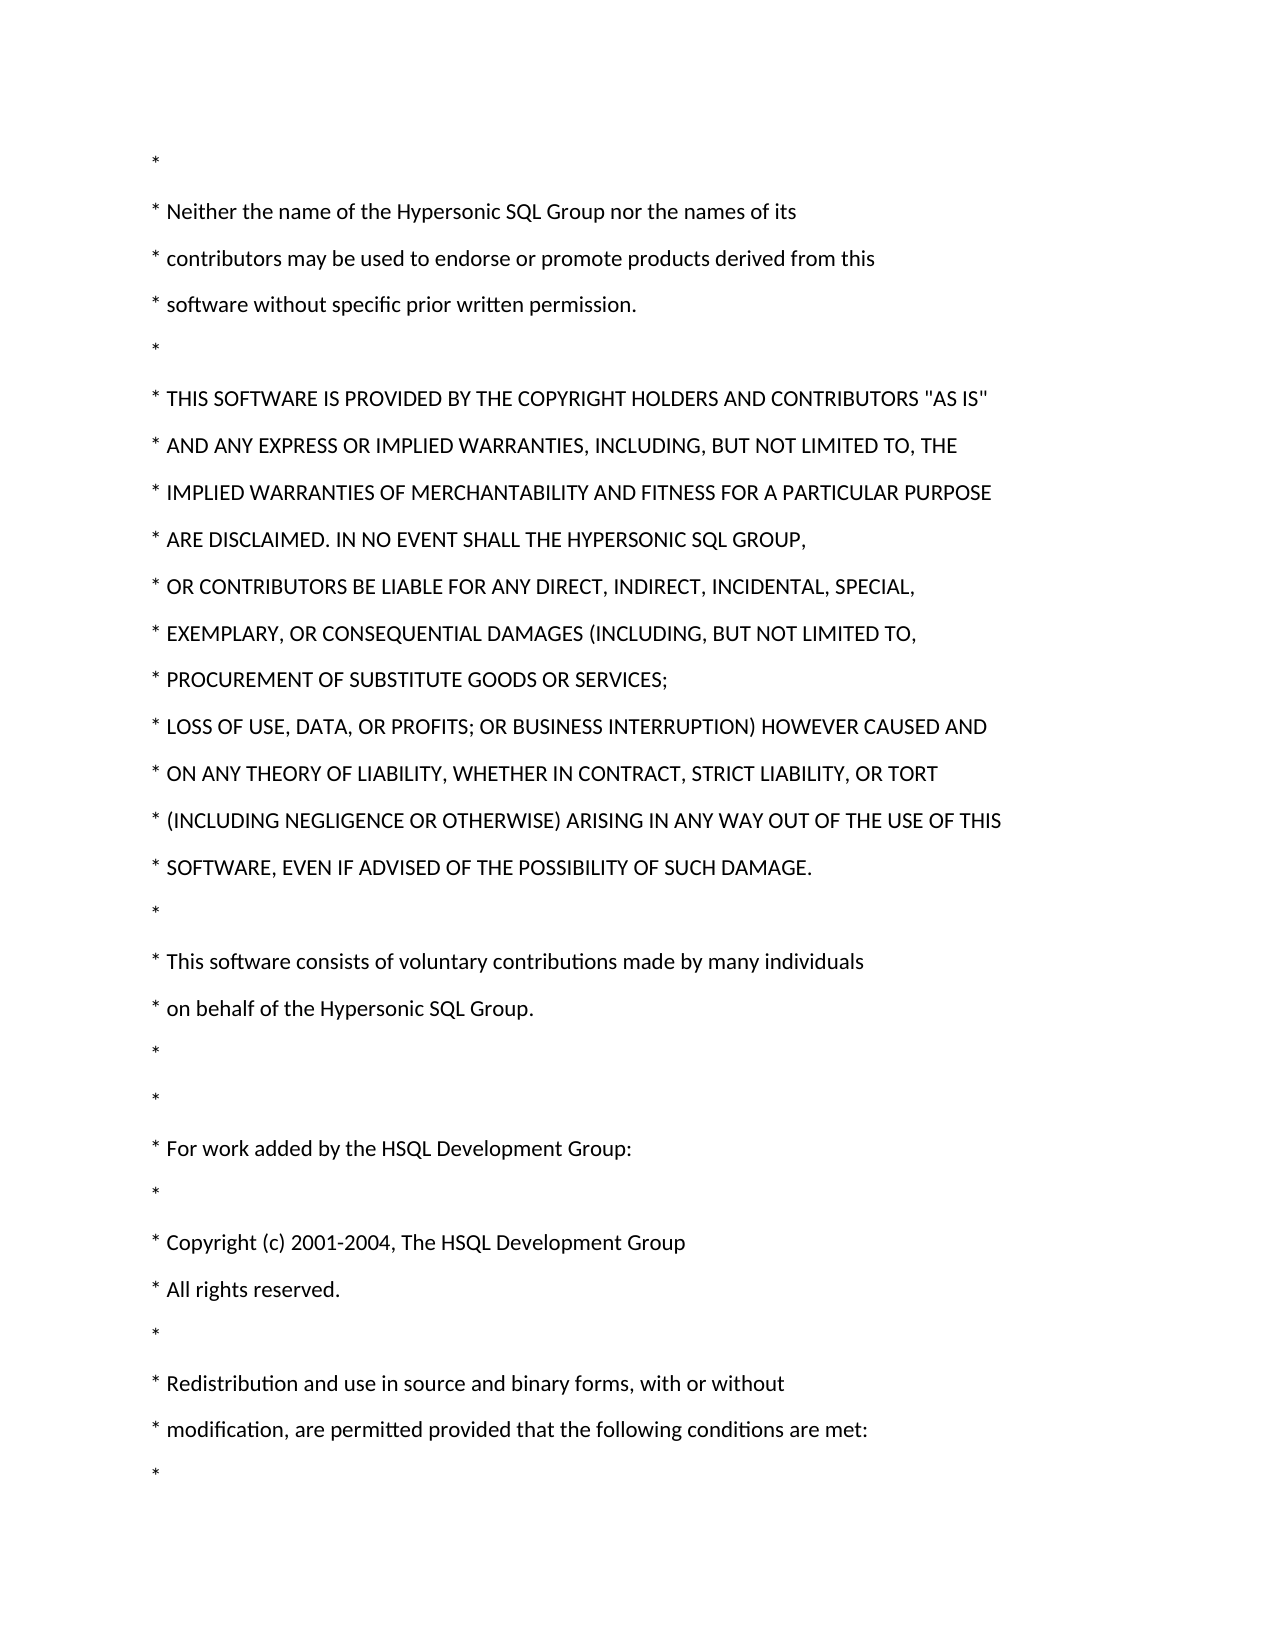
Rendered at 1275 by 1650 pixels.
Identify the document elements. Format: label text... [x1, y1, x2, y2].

text * Neither the name of the Hypersonic SQL Group nor the names of its [150, 197, 1125, 225]
text * This software consists of voluntary contributions made by many individuals [150, 947, 1125, 975]
text * For work added by the HSQL Development Group: [150, 1134, 1125, 1162]
text * [150, 1087, 1125, 1116]
text * ON ANY THEORY OF LIABILITY, WHETHER IN CONTRACT, STRICT LIABILITY, OR TORT [150, 759, 1125, 787]
text * modification, are permitted provided that the following conditions are met: [150, 1416, 1125, 1444]
text * PROCUREMENT OF SUBSTITUTE GOODS OR SERVICES; [150, 666, 1125, 694]
text * EXEMPLARY, OR CONSEQUENTIAL DAMAGES (INCLUDING, BUT NOT LIMITED TO, [150, 619, 1125, 647]
text * IMPLIED WARRANTIES OF MERCHANTABILITY AND FITNESS FOR A PARTICULAR PURPOSE [150, 478, 1125, 506]
text * [150, 150, 1125, 178]
text * software without specific prior written permission. [150, 291, 1125, 319]
text * SOFTWARE, EVEN IF ADVISED OF THE POSSIBILITY OF SUCH DAMAGE. [150, 853, 1125, 881]
text * [150, 1322, 1125, 1350]
text * on behalf of the Hypersonic SQL Group. [150, 994, 1125, 1022]
text * [150, 1181, 1125, 1209]
text * Copyright (c) 2001-2004, The HSQL Development Group [150, 1228, 1125, 1256]
text * [150, 900, 1125, 928]
text * (INCLUDING NEGLIGENCE OR OTHERWISE) ARISING IN ANY WAY OUT OF THE USE OF THIS [150, 806, 1125, 834]
text * contributors may be used to endorse or promote products derived from this [150, 244, 1125, 272]
text * ARE DISCLAIMED. IN NO EVENT SHALL THE HYPERSONIC SQL GROUP, [150, 525, 1125, 553]
text * [150, 337, 1125, 366]
text * THIS SOFTWARE IS PROVIDED BY THE COPYRIGHT HOLDERS AND CONTRIBUTORS "AS IS" [150, 384, 1125, 412]
text * LOSS OF USE, DATA, OR PROFITS; OR BUSINESS INTERRUPTION) HOWEVER CAUSED AND [150, 712, 1125, 741]
text * Redistribution and use in source and binary forms, with or without [150, 1369, 1125, 1397]
text * [150, 1041, 1125, 1069]
text * [150, 1462, 1125, 1491]
text * OR CONTRIBUTORS BE LIABLE FOR ANY DIRECT, INDIRECT, INCIDENTAL, SPECIAL, [150, 572, 1125, 600]
text * AND ANY EXPRESS OR IMPLIED WARRANTIES, INCLUDING, BUT NOT LIMITED TO, THE [150, 431, 1125, 459]
text * All rights reserved. [150, 1275, 1125, 1303]
